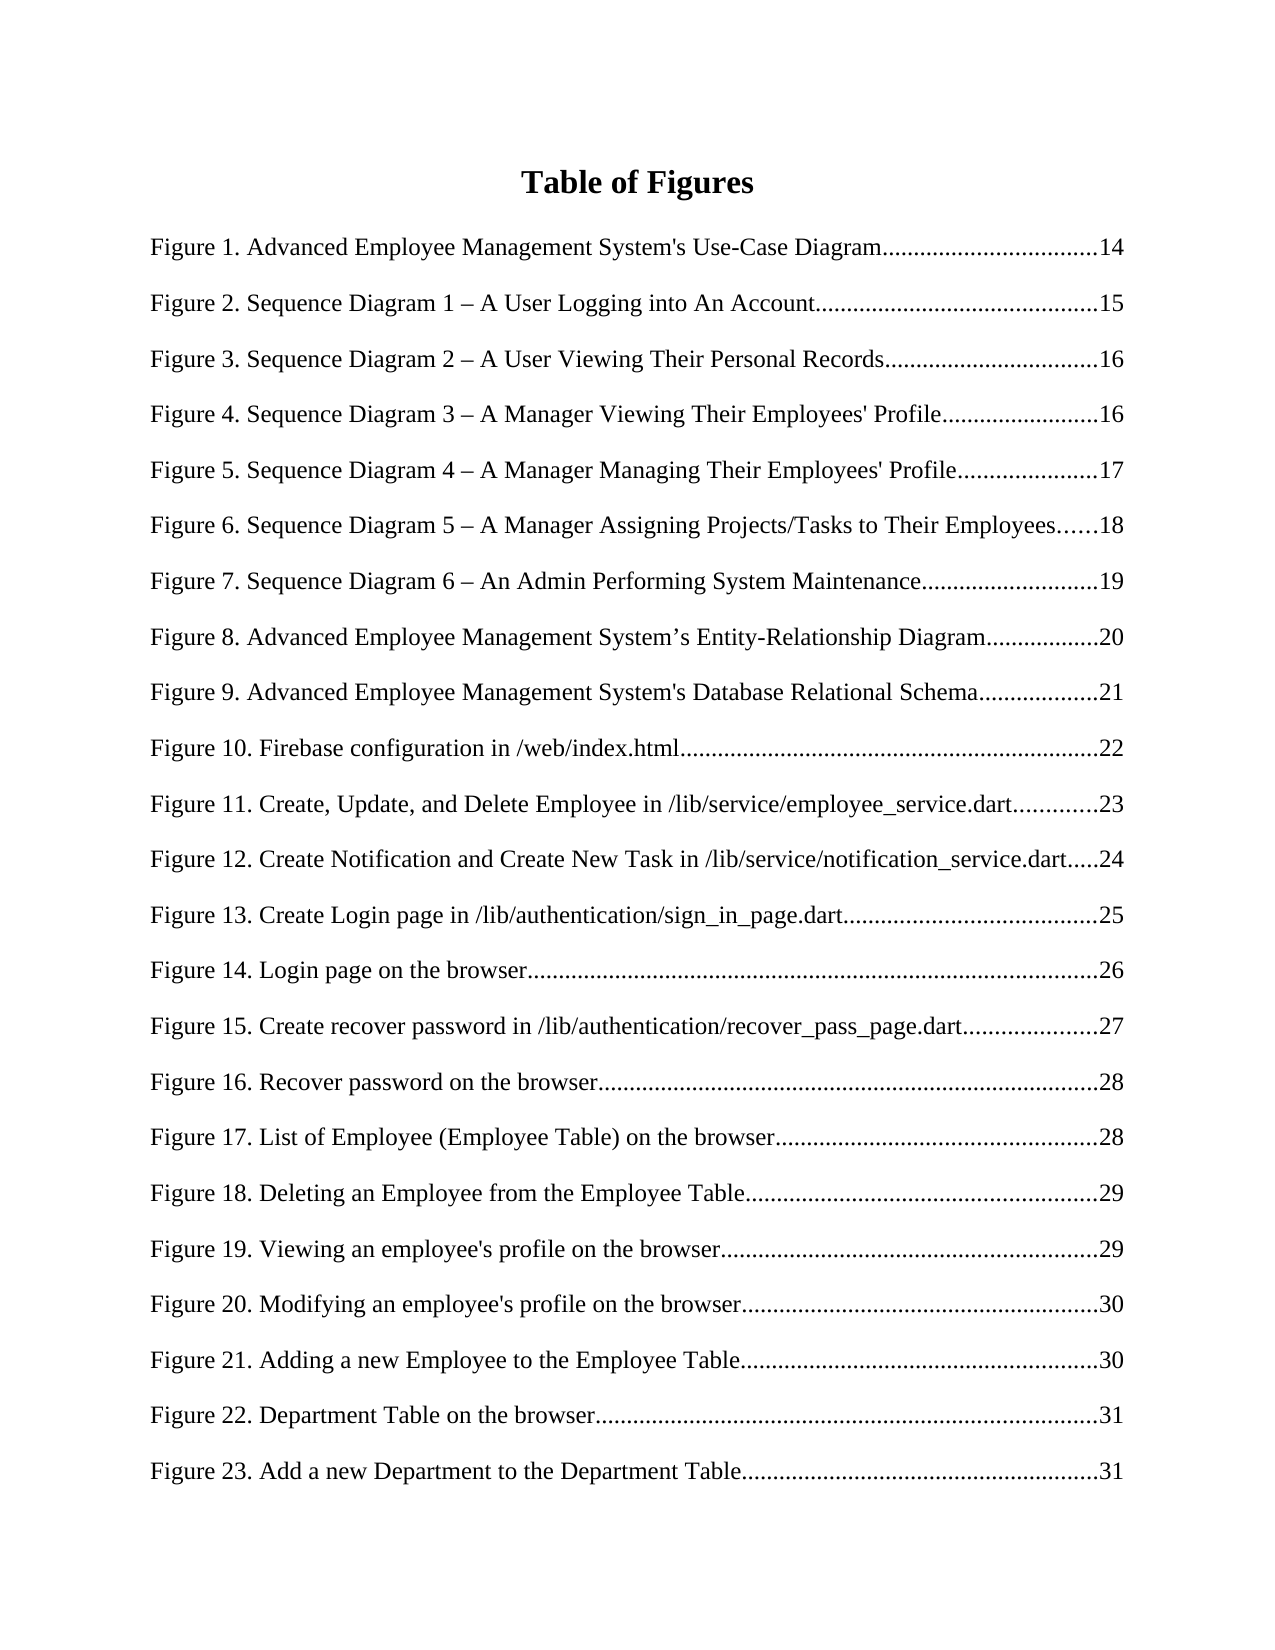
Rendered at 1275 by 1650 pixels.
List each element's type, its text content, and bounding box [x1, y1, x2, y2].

text Figure 3. Sequence Diagram 2 – A User Viewing Their Personal Records 16 [150, 344, 1125, 372]
text Figure 8. Advanced Employee Management System’s Entity-Relationship Diagram 20 [150, 622, 1125, 651]
text Figure 20. Modifying an employee's profile on the browser 30 [150, 1289, 1125, 1318]
text Figure 5. Sequence Diagram 4 – A Manager Managing Their Employees' Profile 17 [150, 455, 1125, 484]
text Figure 22. Department Table on the browser 31 [150, 1401, 1125, 1429]
text Figure 14. Login page on the browser 26 [150, 956, 1125, 984]
text Figure 11. Create, Update, and Delete Employee in /lib/service/employee_service.dart 23 [150, 789, 1125, 817]
text Figure 10. Firebase configuration in /web/index.html 22 [150, 733, 1125, 762]
text Figure 16. Recover password on the browser 28 [150, 1067, 1125, 1096]
text Figure 7. Sequence Diagram 6 – An Admin Performing System Maintenance 19 [150, 566, 1125, 595]
text Figure 23. Add a new Department to the Department Table 31 [150, 1456, 1125, 1485]
text Figure 2. Sequence Diagram 1 – A User Logging into An Account 15 [150, 288, 1125, 317]
text Figure 6. Sequence Diagram 5 – A Manager Assigning Projects/Tasks to Their Employees 18 [150, 511, 1125, 539]
text Figure 15. Create recover password in /lib/authentication/recover_pass_page.dart 27 [150, 1011, 1125, 1040]
text Figure 9. Advanced Employee Management System's Database Relational Schema 21 [150, 677, 1125, 706]
text Figure 1. Advanced Employee Management System's Use-Case Diagram 14 [150, 232, 1125, 261]
text Figure 12. Create Notification and Create New Task in /lib/service/notification_service.dart 24 [150, 844, 1125, 873]
text Figure 13. Create Login page in /lib/authentication/sign_in_page.dart 25 [150, 900, 1125, 929]
text Table of Figures [150, 162, 1125, 201]
text Figure 19. Viewing an employee's profile on the browser 29 [150, 1234, 1125, 1262]
text Figure 18. Deleting an Employee from the Employee Table 29 [150, 1178, 1125, 1207]
text Figure 4. Sequence Diagram 3 – A Manager Viewing Their Employees' Profile 16 [150, 399, 1125, 428]
text Figure 21. Adding a new Employee to the Employee Table 30 [150, 1345, 1125, 1374]
text Figure 17. List of Employee (Employee Table) on the browser 28 [150, 1122, 1125, 1151]
